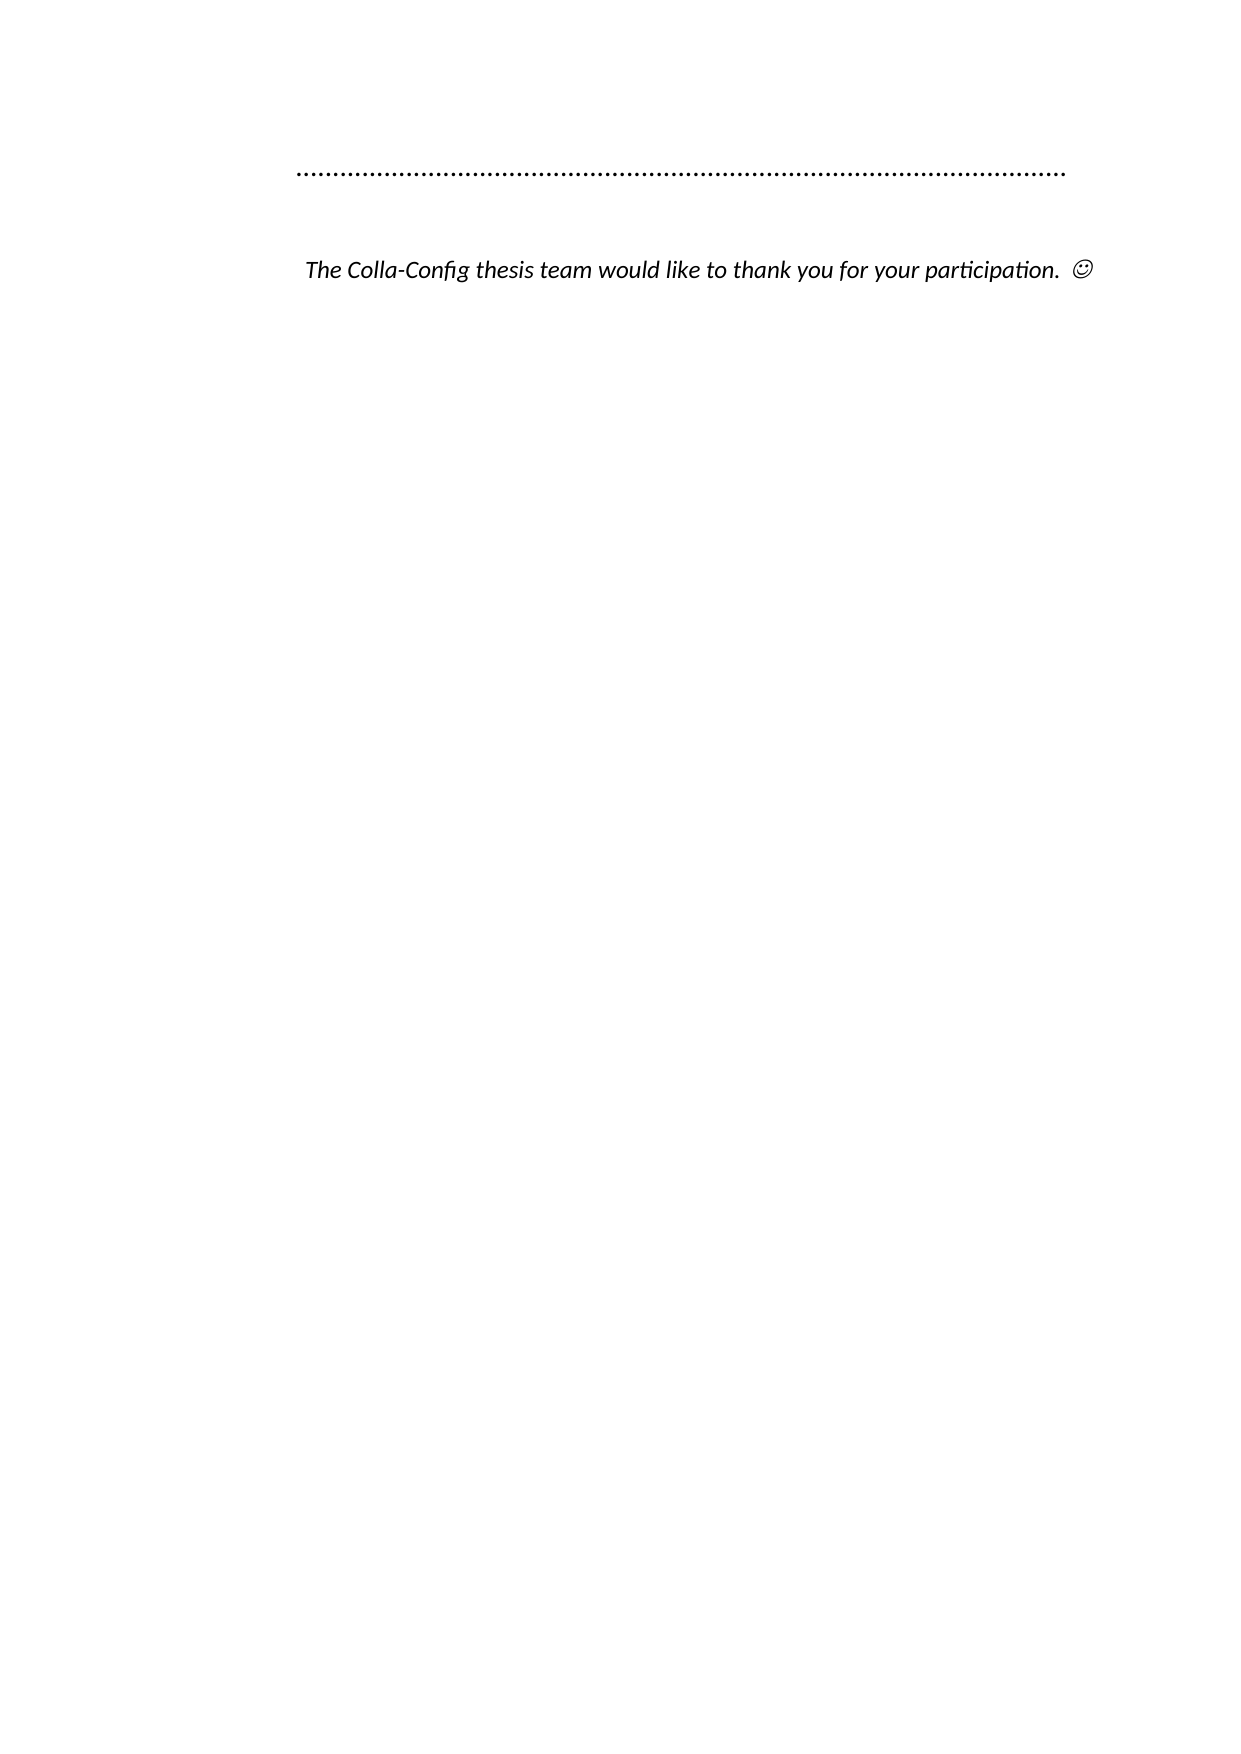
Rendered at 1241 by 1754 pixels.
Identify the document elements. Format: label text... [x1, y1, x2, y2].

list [295, 148, 1093, 183]
list The Colla-Config thesis team would like to thank you for your participation. [223, 254, 1093, 285]
